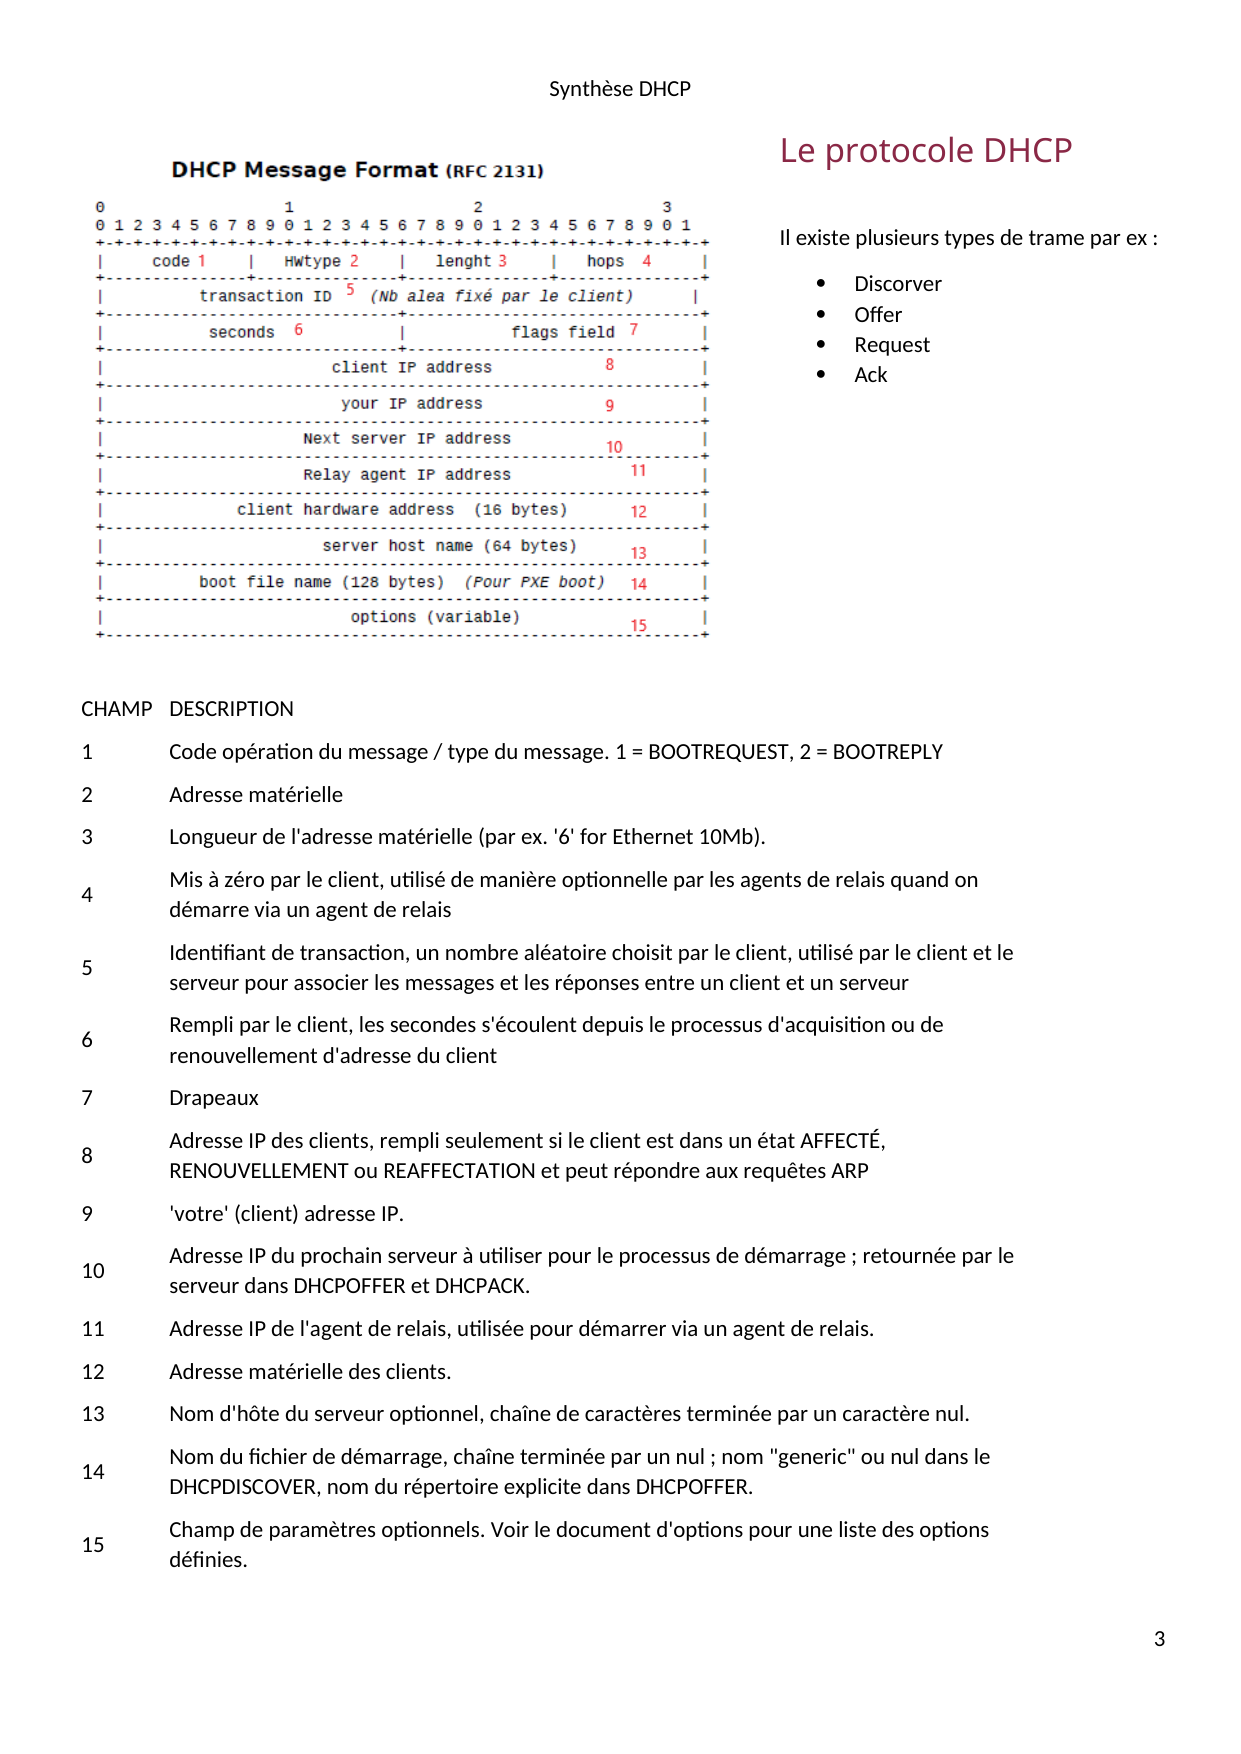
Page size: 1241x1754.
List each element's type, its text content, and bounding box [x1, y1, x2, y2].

table_cell 7 [75, 1077, 163, 1120]
table_cell Rempli par le client, les secondes s'écoulent depuis le processus d'acquisition ou de renouvellement d'adresse du client [163, 1004, 1056, 1077]
table_cell 12 [75, 1351, 163, 1393]
list Ack [759, 360, 1165, 388]
table_cell Longueur de l'adresse matérielle (par ex. '6' for Ethernet 10Mb). [163, 816, 1056, 859]
table_cell Code opération du message / type du message. 1 = BOOTREQUEST, 2 = BOOTREPLY [163, 731, 1056, 773]
list Offer [759, 300, 1165, 328]
table_cell Adresse IP de l'agent de relais, utilisée pour démarrer via un agent de relais. [163, 1308, 1056, 1351]
table_cell 'votre' (client) adresse IP. [163, 1193, 1056, 1235]
table_cell 3 [75, 816, 163, 859]
table_cell Adresse matérielle des clients. [163, 1351, 1056, 1393]
text Il existe plusieurs types de trame par ex : [759, 223, 1165, 251]
table_cell 4 [75, 859, 163, 931]
table_cell Identifiant de transaction, un nombre aléatoire choisit par le client, utilisé par le client et le serveur pour associer les messages et les réponses entre un client et un serveur [163, 931, 1056, 1004]
table_cell 11 [75, 1308, 163, 1351]
table_cell Mis à zéro par le client, utilisé de manière optionnelle par les agents de relais quand on démarre via un agent de relais [163, 859, 1056, 931]
table_cell 2 [75, 774, 163, 816]
table_cell Adresse IP des clients, rempli seulement si le client est dans un état AFFECTÉ, RENOUVELLEMENT ou REAFFECTATION et peut répondre aux requêtes ARP [163, 1120, 1056, 1192]
table_cell 13 [75, 1393, 163, 1436]
subtitle Le protocole DHCP [75, 127, 1165, 172]
table_cell Nom du fichier de démarrage, chaîne terminée par un nul ; nom "generic" ou nul dans le DHCPDISCOVER, nom du répertoire explicite dans DHCPOFFER. [163, 1436, 1056, 1508]
list Request [759, 330, 1165, 358]
table_cell 15 [75, 1509, 163, 1581]
table_header CHAMP [75, 688, 163, 731]
table_cell 6 [75, 1004, 163, 1077]
table_cell Adresse matérielle [163, 774, 1056, 816]
table_cell 5 [75, 931, 163, 1004]
picture [75, 145, 759, 648]
table_cell Drapeaux [163, 1077, 1056, 1120]
table_cell 14 [75, 1436, 163, 1508]
table_cell 8 [75, 1120, 163, 1192]
table_cell Champ de paramètres optionnels. Voir le document d'options pour une liste des options définies. [163, 1509, 1056, 1581]
table_cell Adresse IP du prochain serveur à utiliser pour le processus de démarrage ; retournée par le serveur dans DHCPOFFER et DHCPACK. [163, 1235, 1056, 1308]
table_cell Nom d'hôte du serveur optionnel, chaîne de caractères terminée par un caractère nul. [163, 1393, 1056, 1436]
table_cell 1 [75, 731, 163, 773]
table_cell 9 [75, 1193, 163, 1235]
list Discorver [759, 269, 1165, 297]
table_cell 10 [75, 1235, 163, 1308]
table_header DESCRIPTION [163, 688, 1056, 731]
